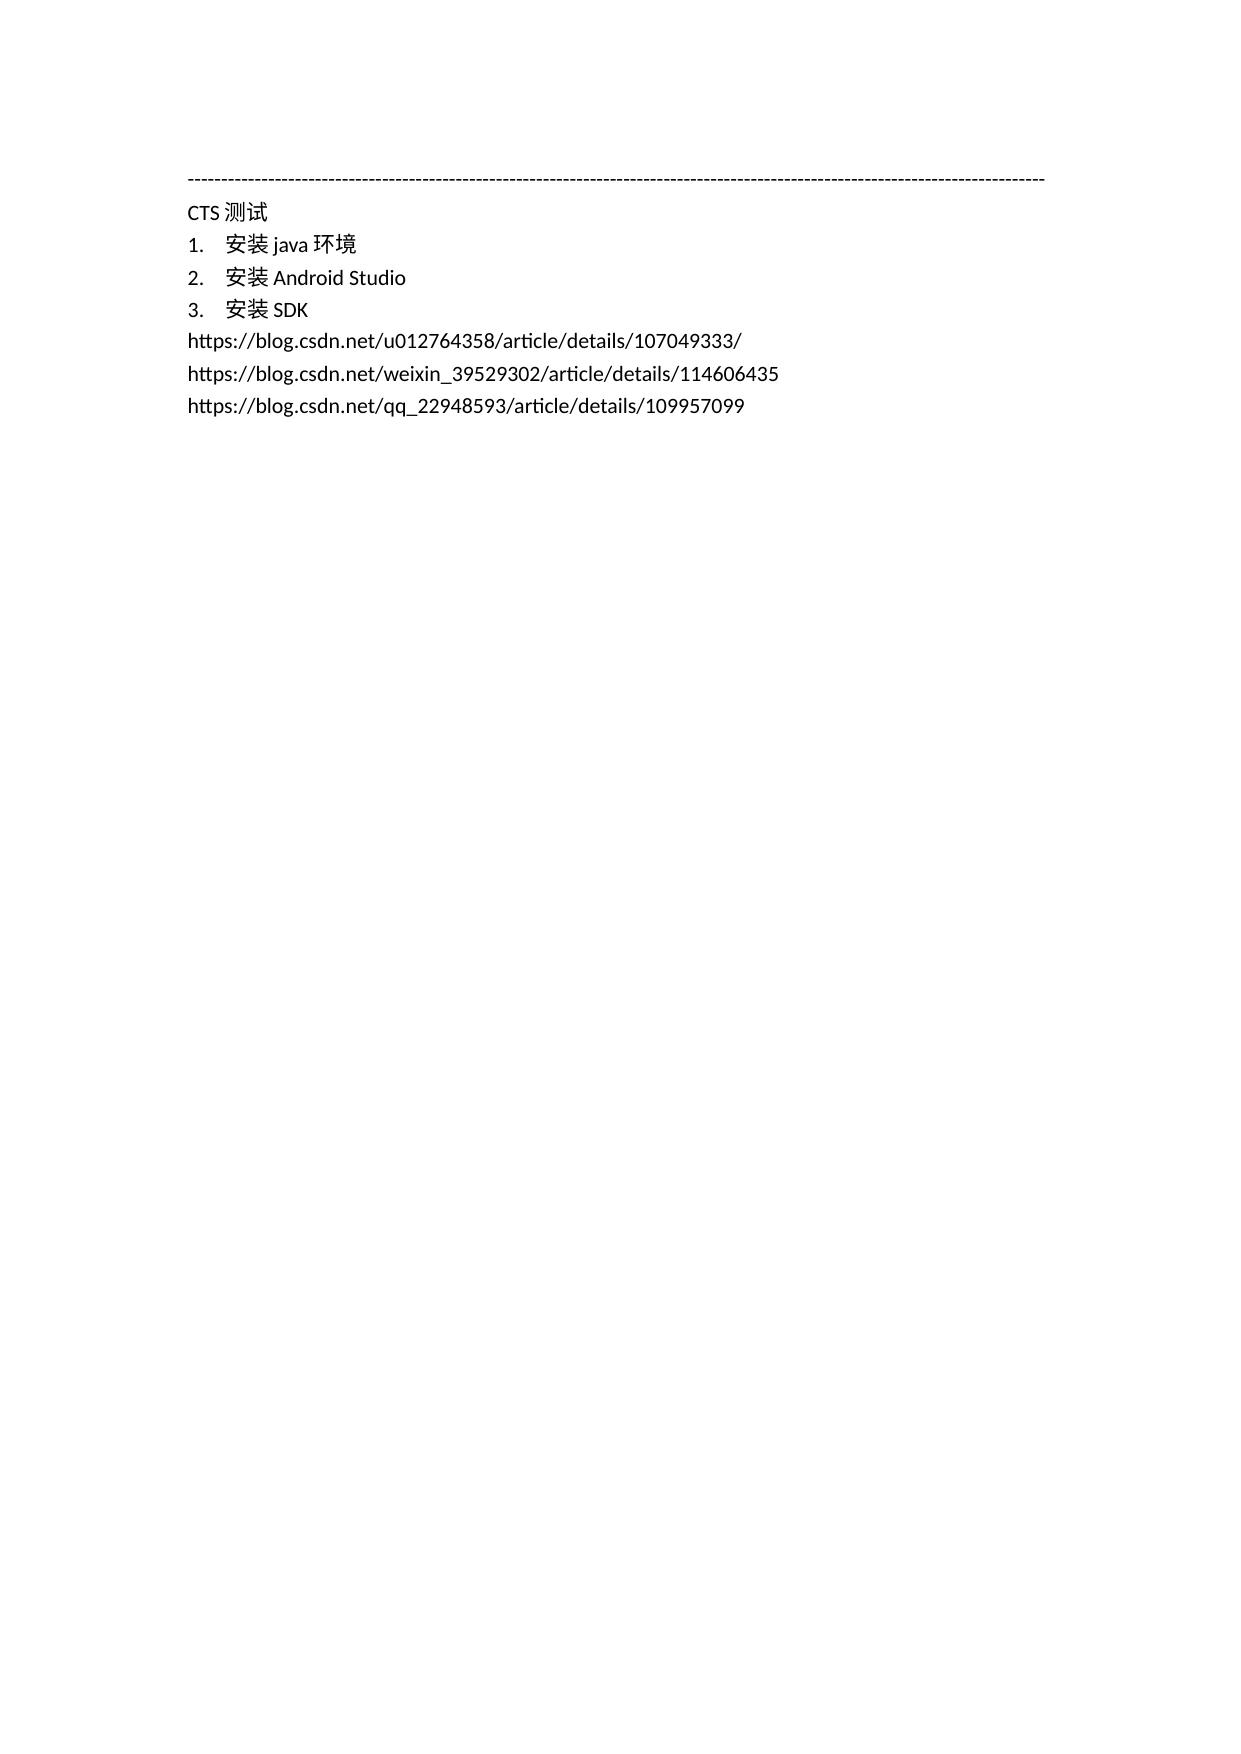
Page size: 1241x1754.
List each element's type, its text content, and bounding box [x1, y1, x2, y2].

list 安装Android Studio [187, 259, 1053, 292]
text https://blog.csdn.net/u012764358/article/details/107049333/ [187, 324, 1053, 357]
text https://blog.csdn.net/weixin_39529302/article/details/114606435 [187, 357, 1053, 389]
text https://blog.csdn.net/qq_22948593/article/details/109957099 [187, 389, 1053, 422]
list 安装java环境 [187, 227, 1053, 259]
text -------------------------------------------------------------------------------------------------------------------------------- [187, 162, 1053, 194]
list 安装SDK [187, 292, 1053, 324]
text CTS测试 [187, 194, 1053, 227]
